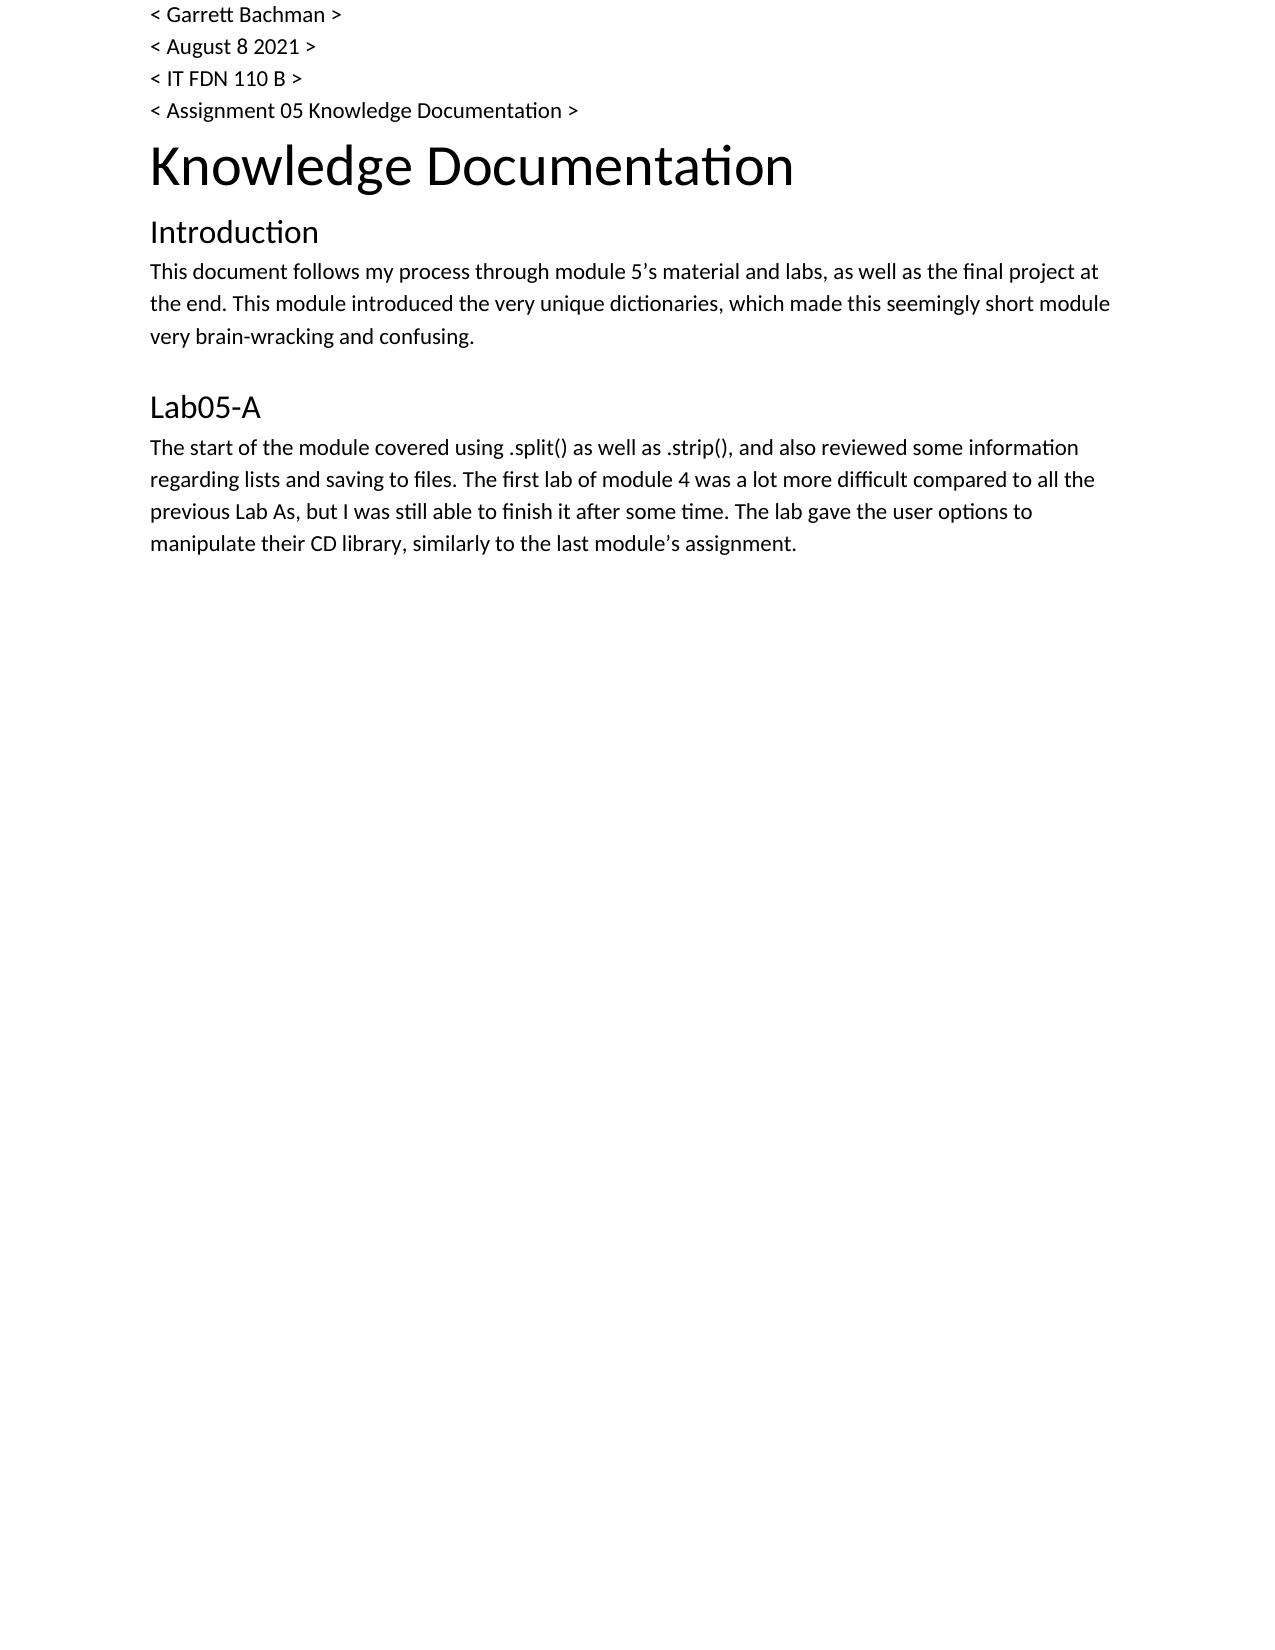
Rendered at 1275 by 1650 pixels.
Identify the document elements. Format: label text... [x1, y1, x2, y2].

text Lab05-A [150, 386, 1125, 427]
text < IT FDN 110 B > [150, 64, 1125, 92]
text The start of the module covered using .split() as well as .strip(), and also reviewed some information regarding lists and saving to files. The first lab of module 4 was a lot more difficult compared to all the previous Lab As, but I was still able to finish it after some time. The lab gave the user options to manipulate their CD library, similarly to the last module’s assignment. [150, 433, 1125, 557]
text Knowledge Documentation [150, 129, 1125, 200]
text This document follows my process through module 5’s material and labs, as well as the final project at the end. This module introduced the very unique dictionaries, which made this seemingly short module very brain-wracking and confusing. [150, 257, 1125, 350]
text < Assignment 05 Knowledge Documentation > [150, 97, 1125, 124]
text < August 8 2021 > [150, 32, 1125, 60]
text < Garrett Bachman > [150, 0, 1125, 28]
text Introduction [150, 211, 1125, 251]
